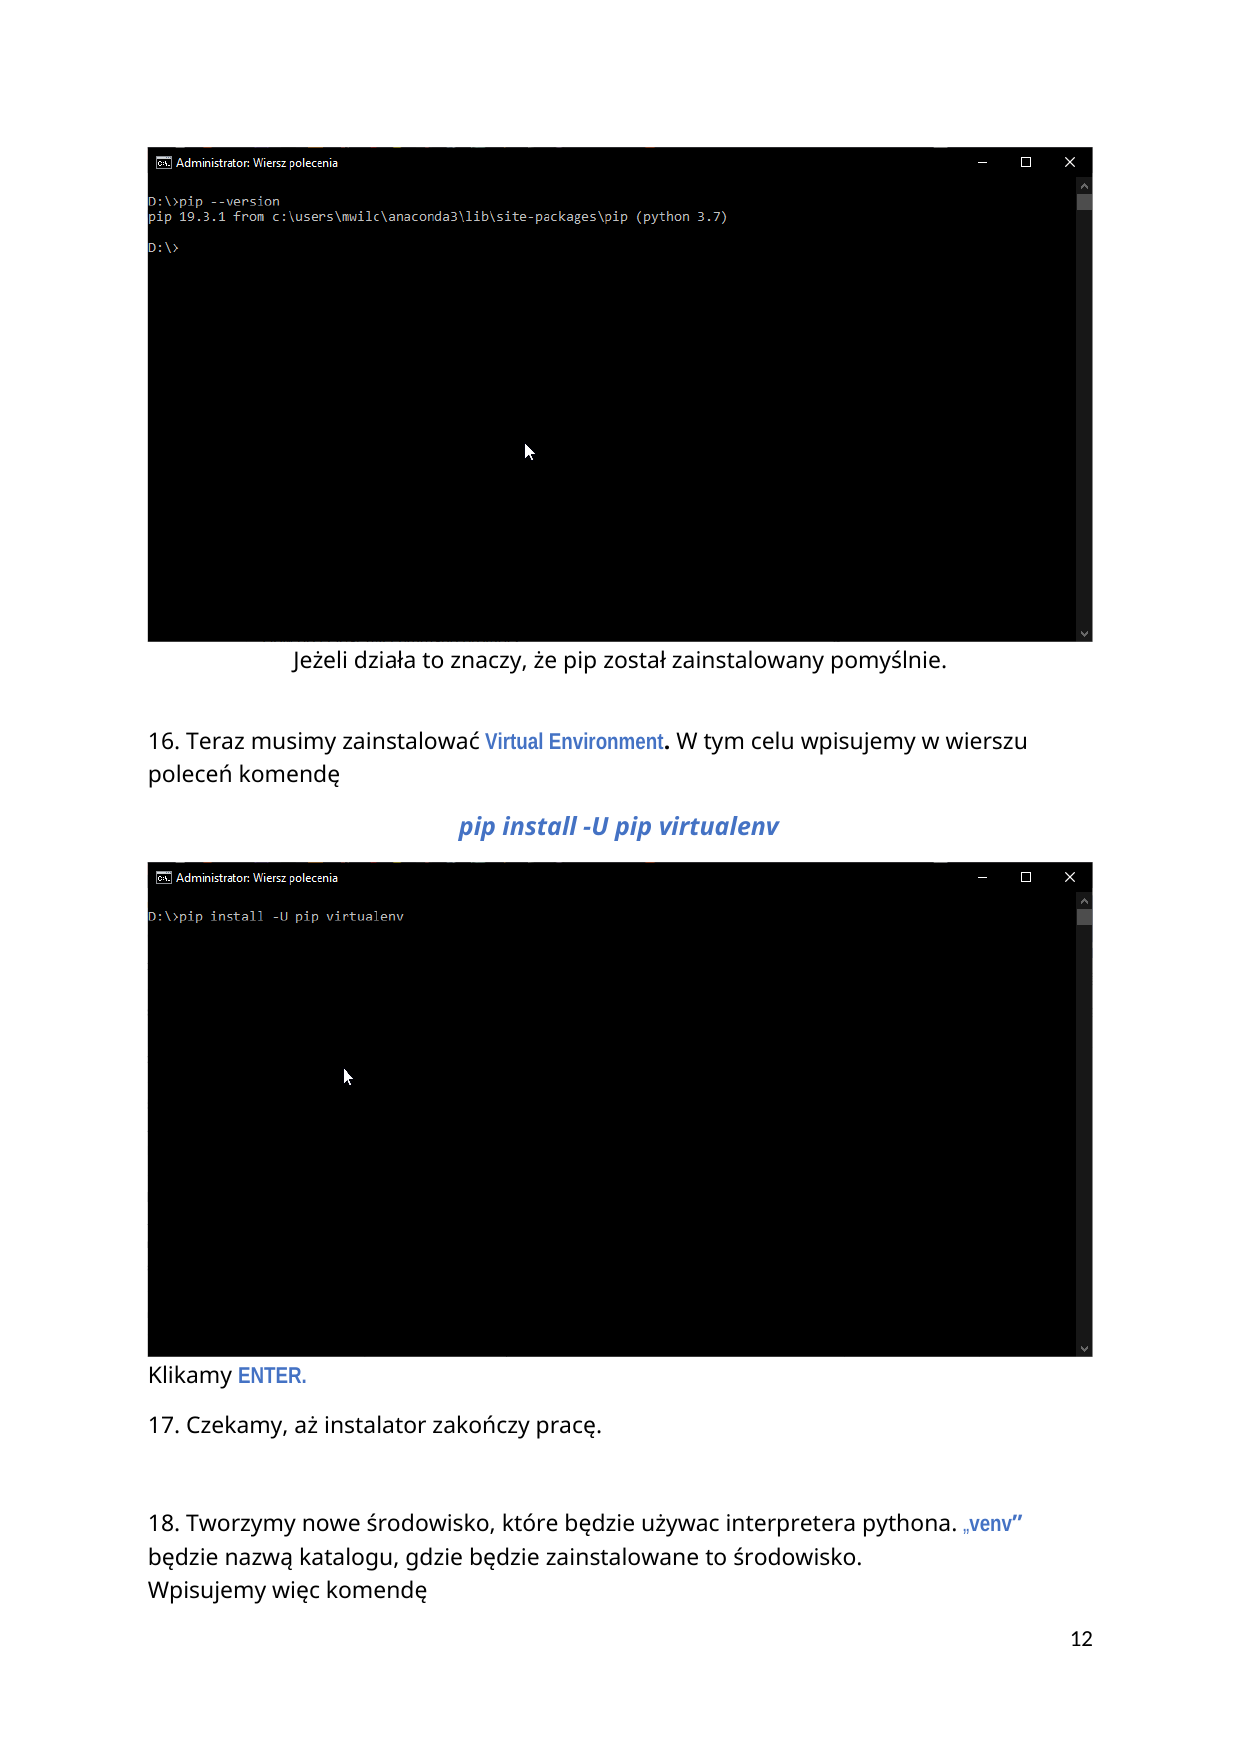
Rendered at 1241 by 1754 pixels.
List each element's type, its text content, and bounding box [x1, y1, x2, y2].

text Klikamy ENTER. [148, 1357, 1093, 1390]
text 17. Czekamy, aż instalator zakończy pracę. [148, 1409, 1093, 1441]
text 18. Tworzymy nowe środowisko, które będzie używac interpretera pythona. „venv” będzie nazwą katalogu, gdzie będzie zainstalowane to środowisko. Wpisujemy więc komendę [148, 1507, 1093, 1606]
text pip install -U pip virtualenv [148, 809, 1093, 843]
text Jeżeli działa to znaczy, że pip został zainstalowany pomyślnie. [148, 642, 1093, 706]
picture [147, 147, 1093, 642]
picture [147, 862, 1093, 1357]
text 16. Teraz musimy zainstalować Virtual Environment. W tym celu wpisujemy w wierszu poleceń komendę [148, 725, 1093, 790]
